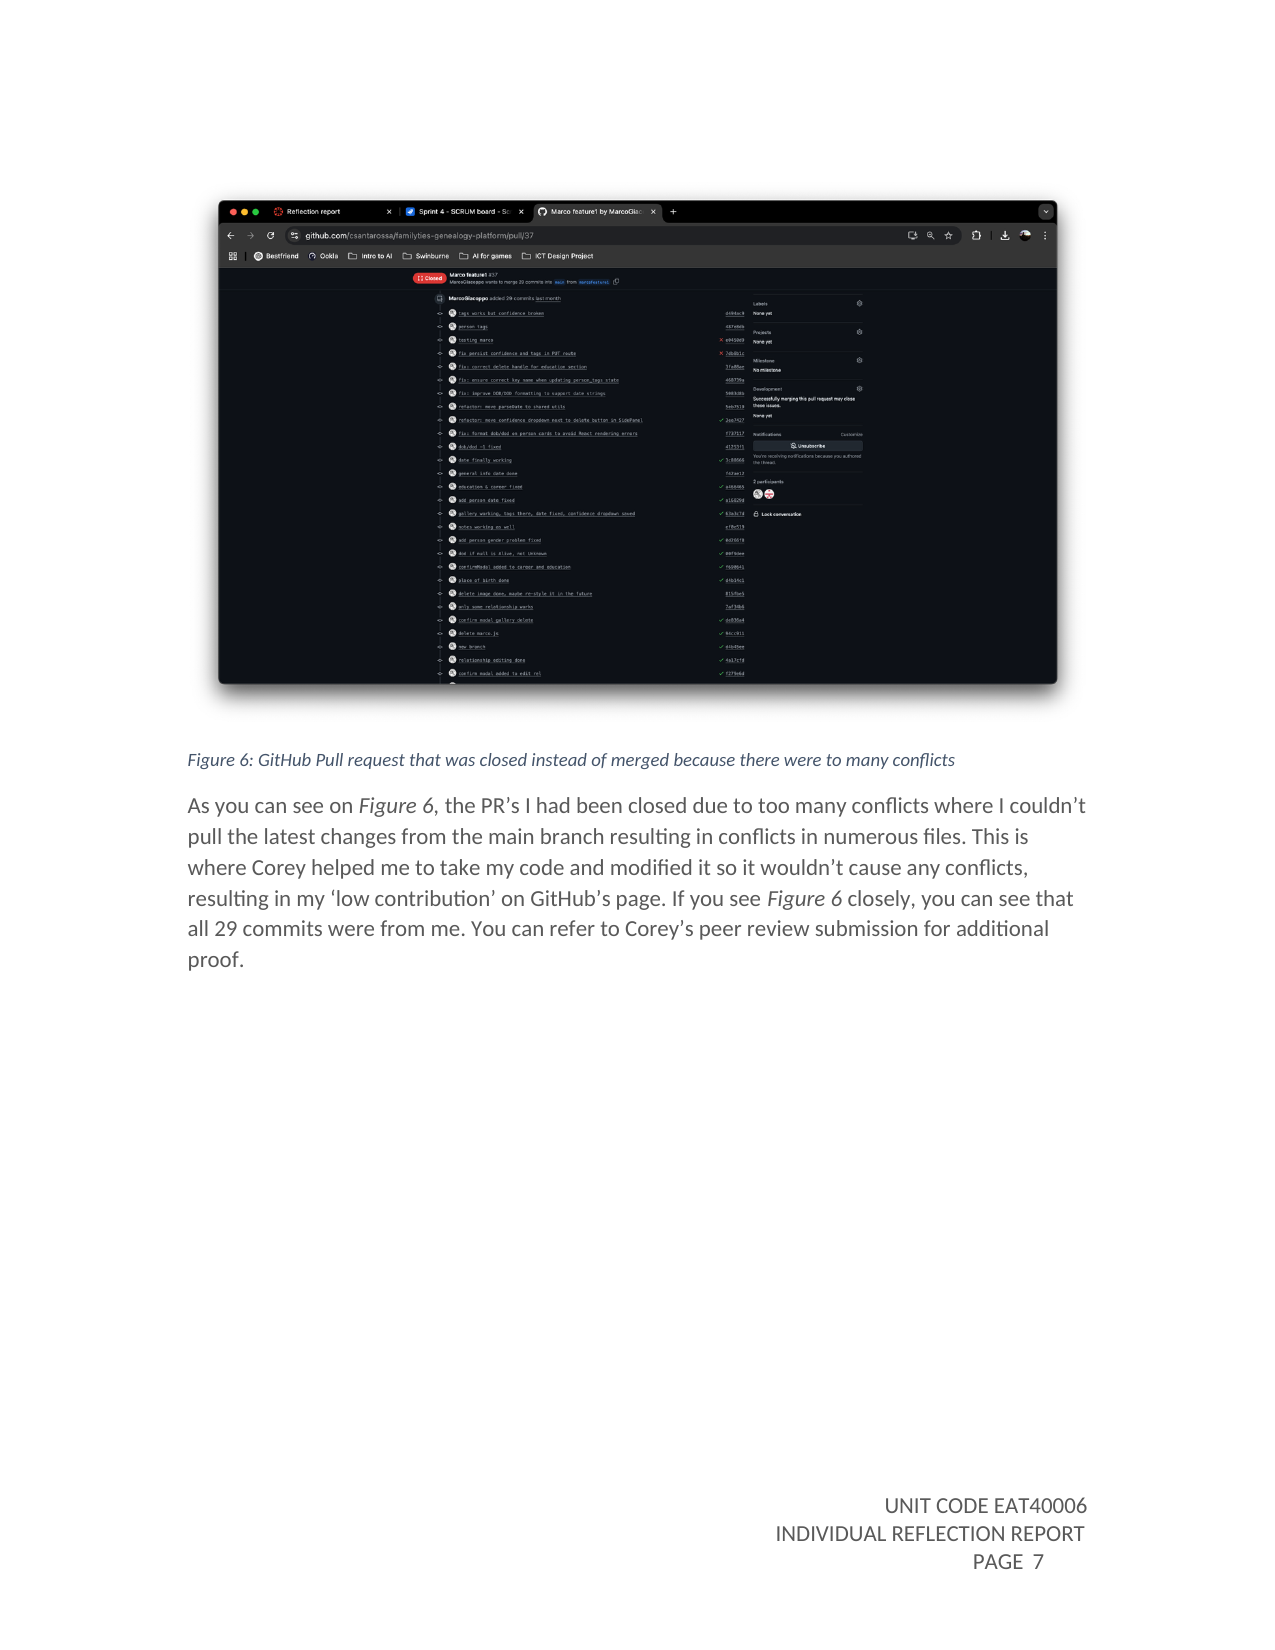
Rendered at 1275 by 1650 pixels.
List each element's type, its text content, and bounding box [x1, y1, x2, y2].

text Figure 6: GitHub Pull request that was closed instead of merged because there were to many conflicts [187, 748, 1087, 771]
text As you can see on Figure 6, the PR’s I had been closed due to too many conflicts where I couldn’t pull the latest changes from the main branch resulting in conflicts in numerous files. This is where Corey helped me to take my code and modified it so it wouldn’t cause any conflicts, resulting in my ‘low contribution’ on GitHub’s page. If you see Figure 6 closely, you can see that all 29 commits were from me. You can refer to Corey’s peer review submission for additional proof. [187, 791, 1087, 973]
picture [187, 180, 1088, 725]
